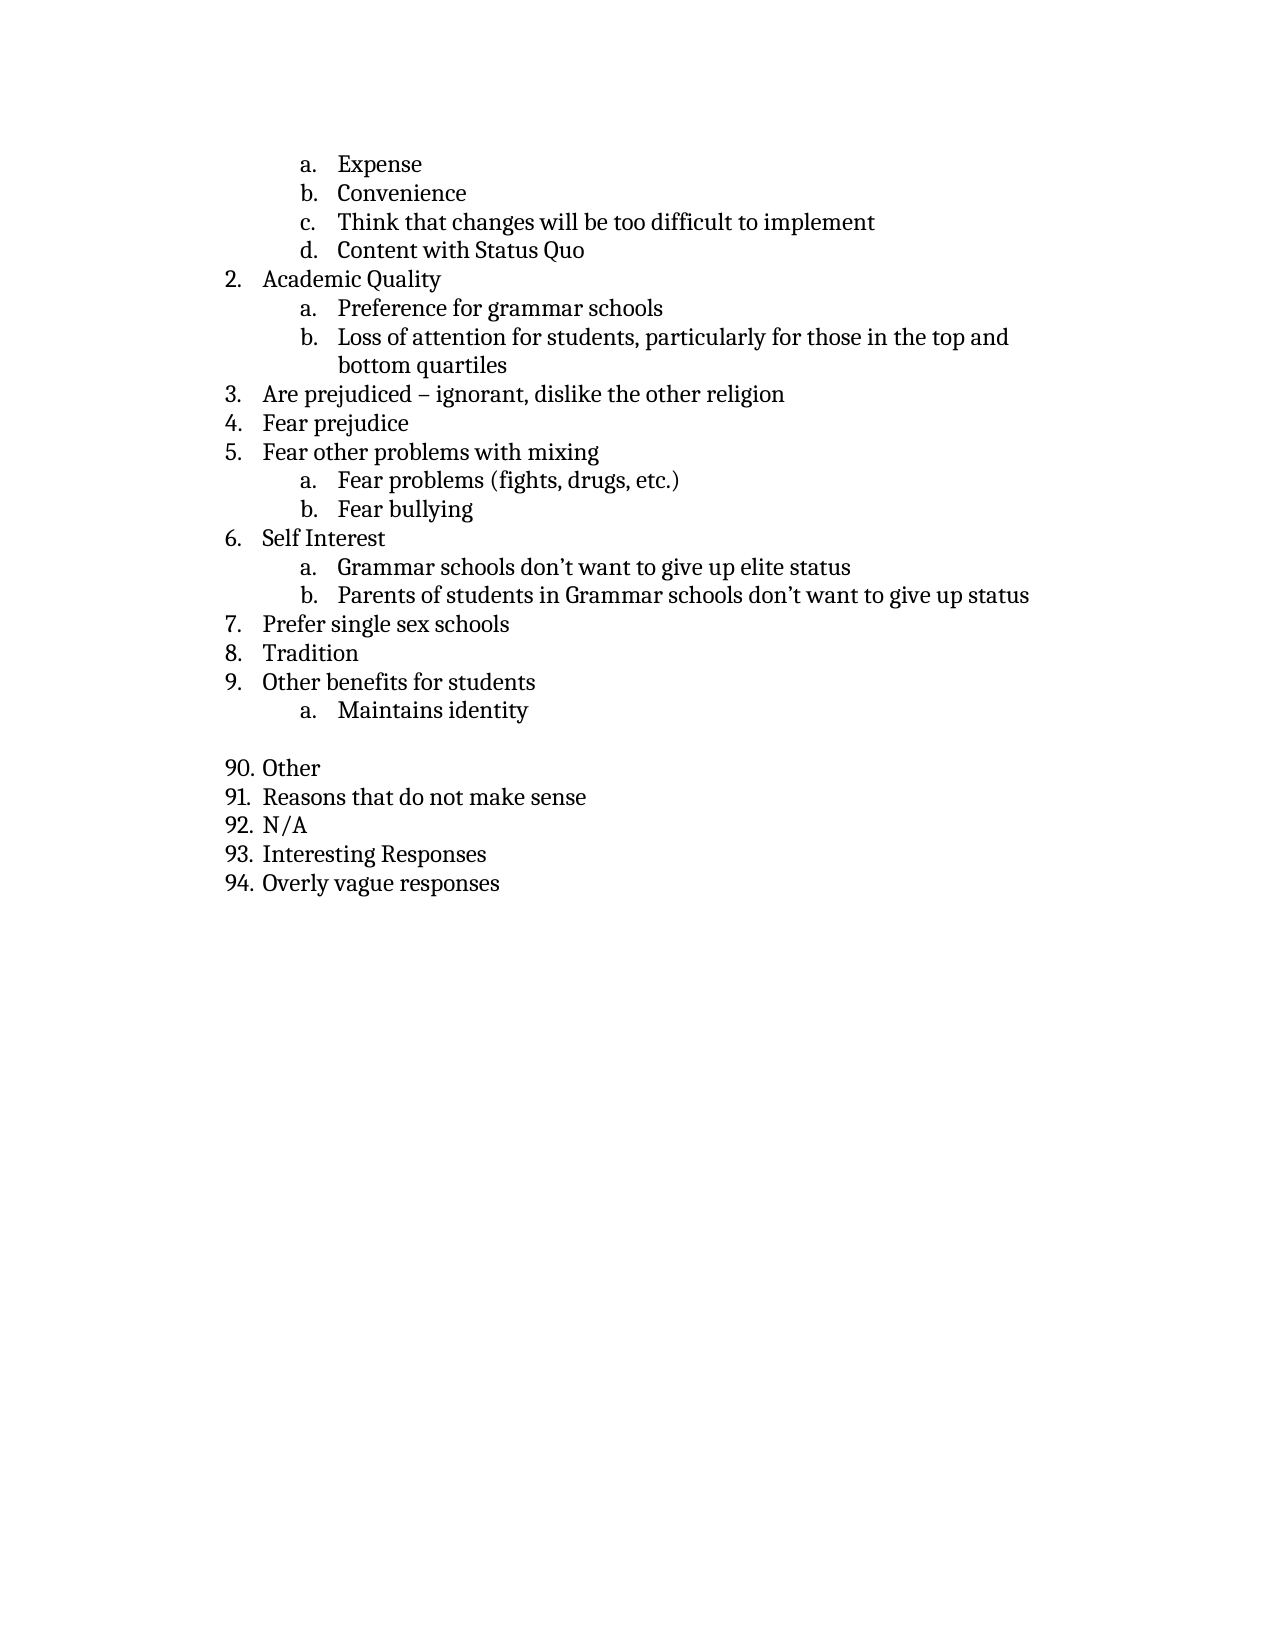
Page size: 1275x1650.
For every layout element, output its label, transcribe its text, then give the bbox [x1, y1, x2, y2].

list Preference for grammar schools [300, 294, 1087, 322]
list Parents of students in Grammar schools don’t want to give up status [300, 581, 1087, 610]
list Academic Quality [225, 265, 1087, 294]
list Maintains identity [300, 696, 1087, 725]
list Other [225, 754, 1087, 782]
list Fear prejudice [225, 409, 1087, 437]
list Fear bullying [300, 495, 1087, 524]
list Reasons that do not make sense [225, 782, 1087, 811]
list Fear problems (fights, drugs, etc.) [300, 466, 1087, 495]
list Grammar schools don’t want to give up elite status [300, 552, 1087, 581]
list Interesting Responses [225, 840, 1087, 869]
list Convenience [300, 179, 1087, 207]
list Think that changes will be too difficult to implement [300, 207, 1087, 236]
list Prefer single sex schools [225, 610, 1087, 639]
list Tradition [225, 639, 1087, 667]
list Are prejudiced – ignorant, dislike the other religion [225, 380, 1087, 409]
list N/A [225, 811, 1087, 840]
list Self Interest [225, 524, 1087, 552]
list Content with Status Quo [300, 236, 1087, 265]
list Fear other problems with mixing [225, 437, 1087, 466]
list Overly vague responses [225, 869, 1087, 897]
list Other benefits for students [225, 667, 1087, 696]
list Expense [300, 150, 1087, 179]
list Loss of attention for students, particularly for those in the top and bottom quartiles [300, 322, 1087, 380]
